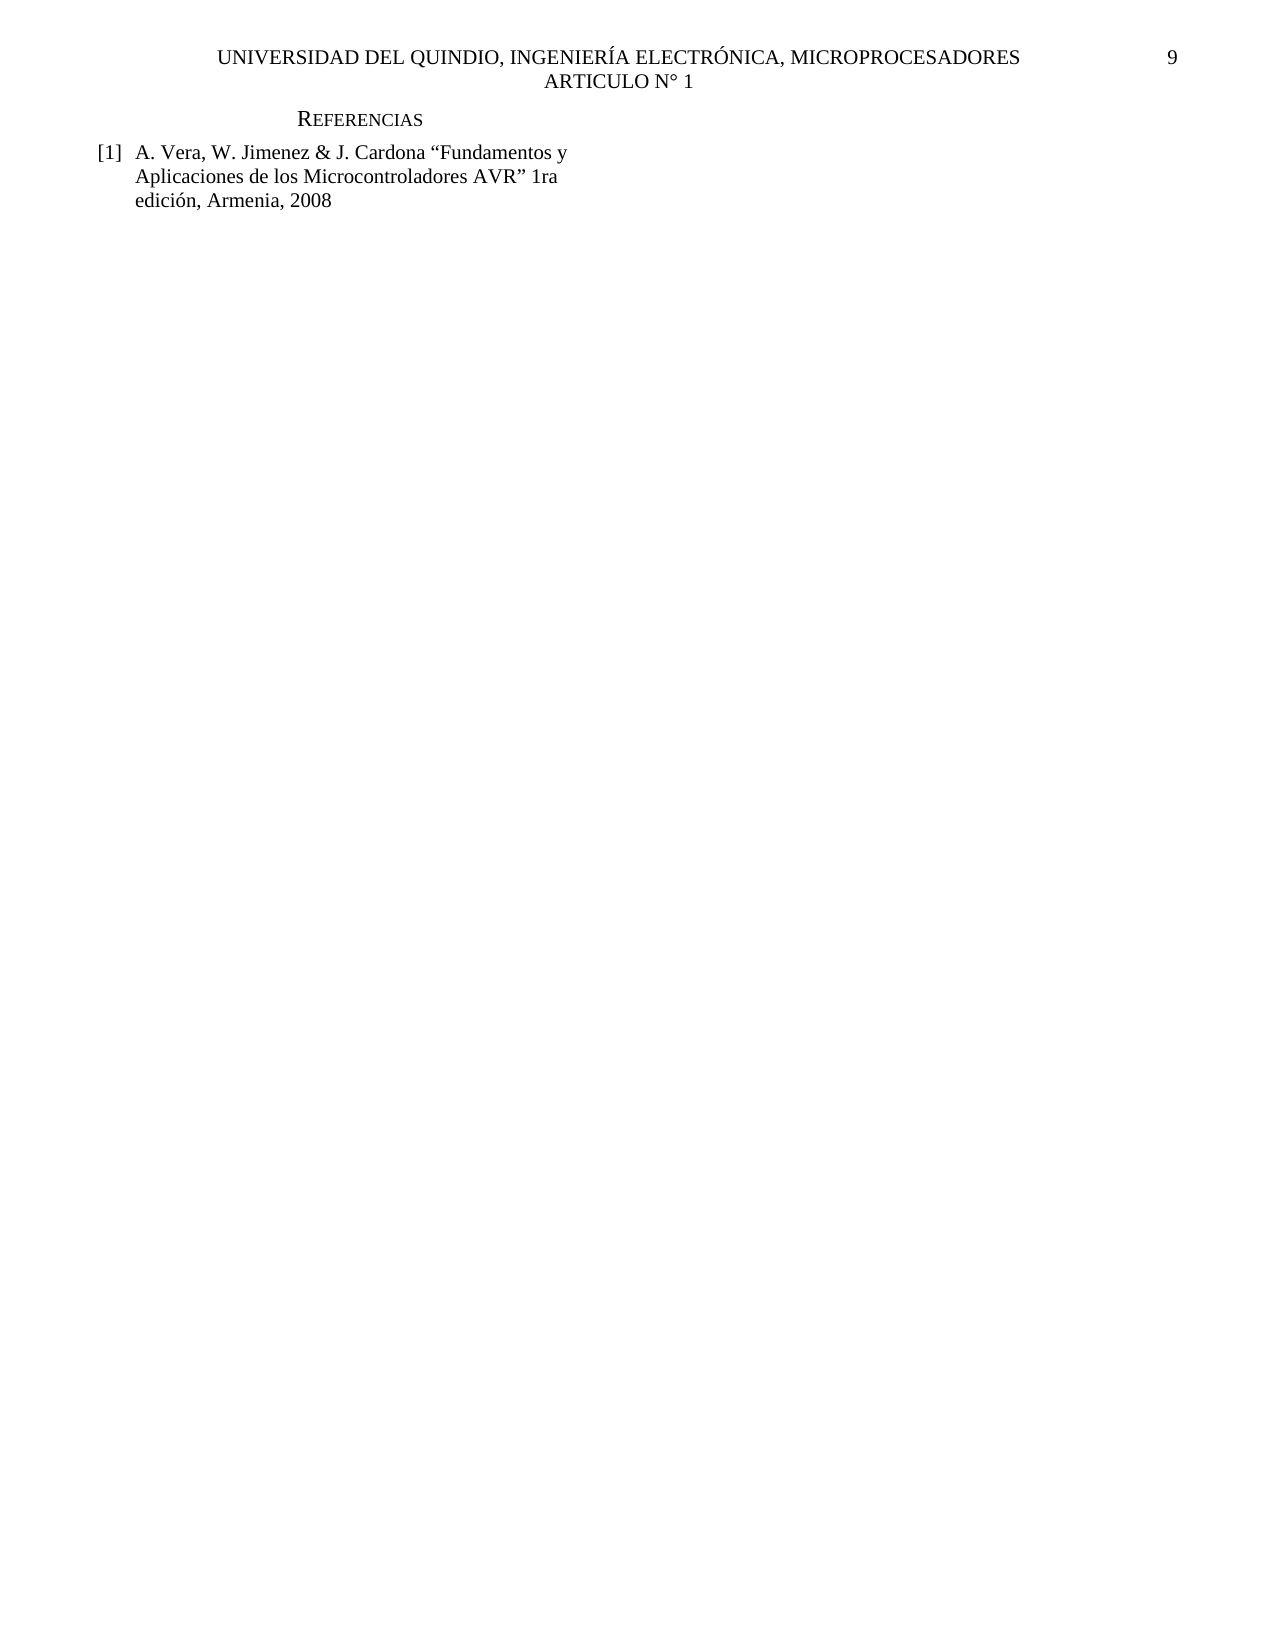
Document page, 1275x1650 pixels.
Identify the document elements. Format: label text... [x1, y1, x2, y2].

list A. Vera, W. Jimenez & J. Cardona “Fundamentos y Aplicaciones de los Microcontroladores AVR” 1ra edición, Armenia, 2008 [97, 140, 622, 212]
text Referencias [97, 105, 622, 131]
